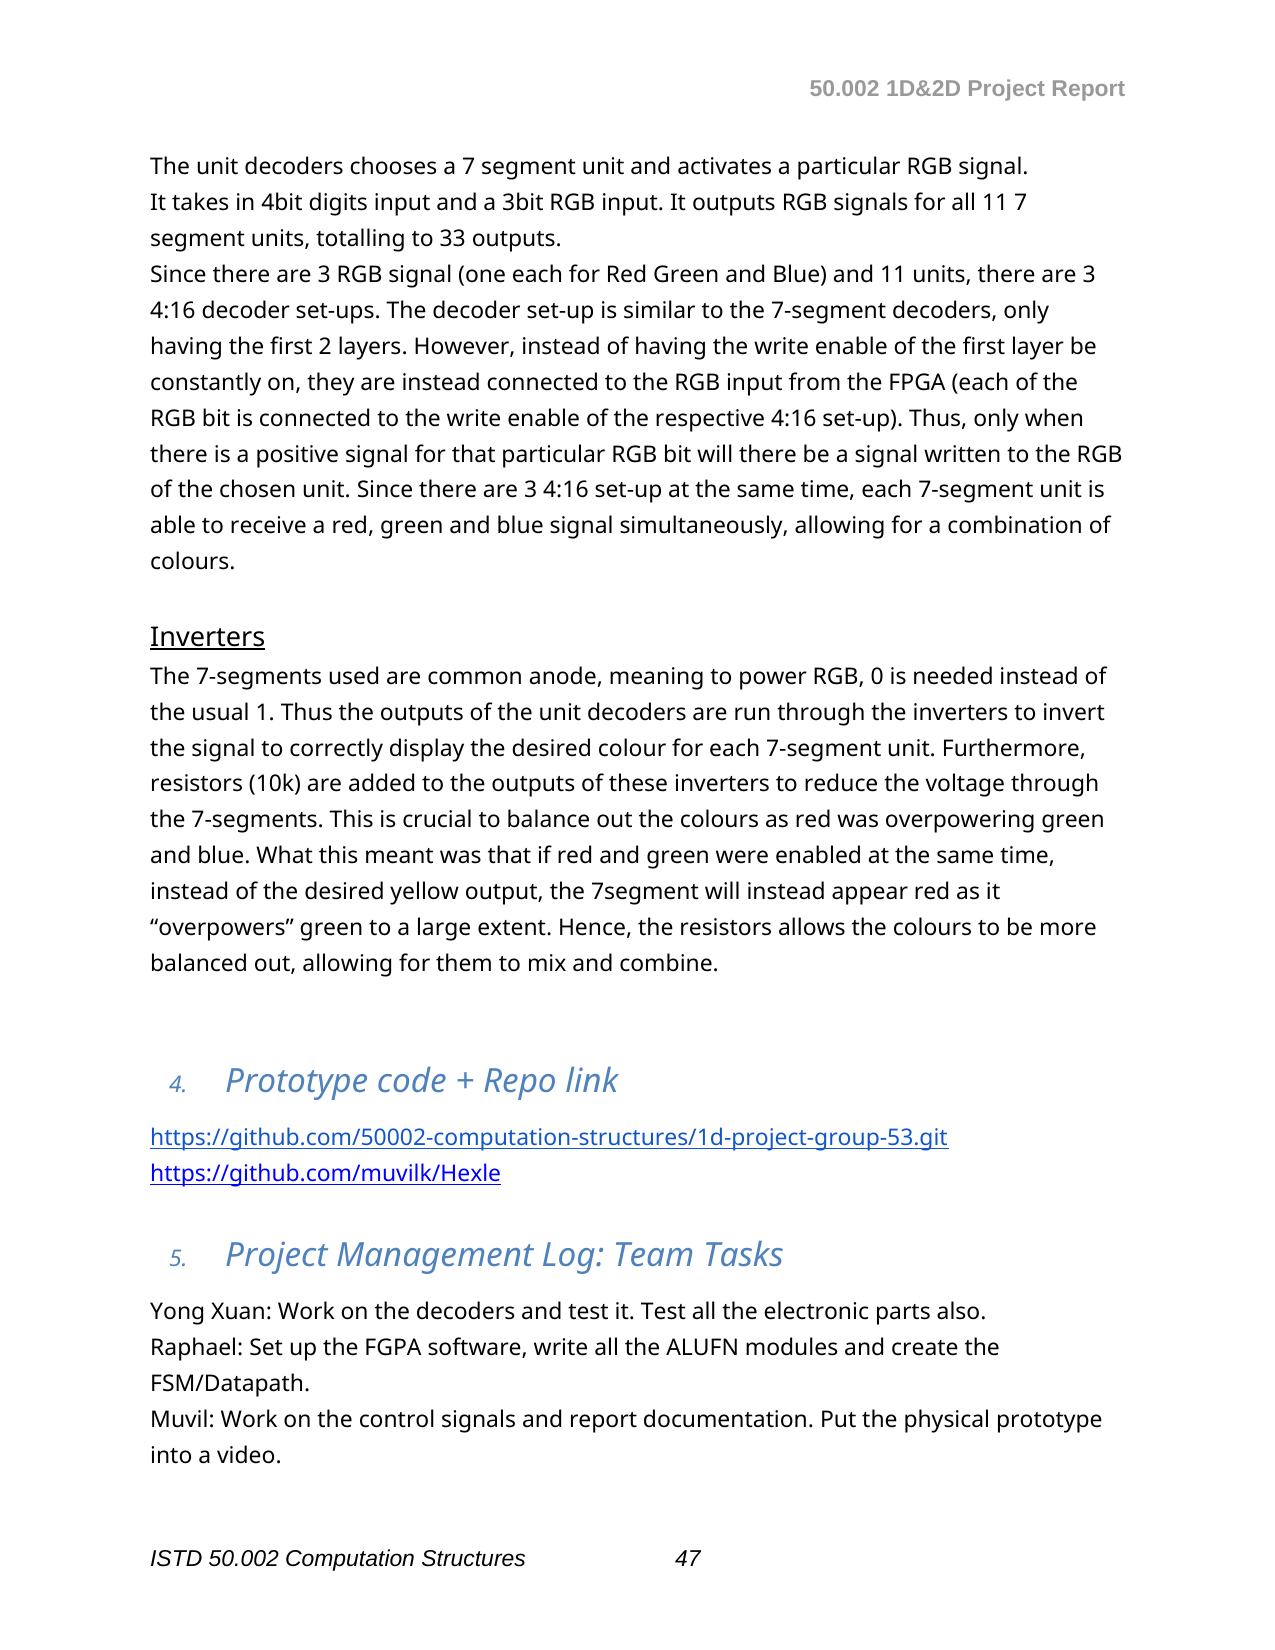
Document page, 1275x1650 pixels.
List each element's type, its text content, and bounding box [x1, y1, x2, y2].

subtitle Prototype code + Repo link [187, 1056, 1125, 1102]
text The unit decoders chooses a 7 segment unit and activates a particular RGB signal. [150, 150, 1125, 181]
text https://github.com/muvilk/Hexle [150, 1157, 1125, 1188]
text It takes in 4bit digits input and a 3bit RGB input. It outputs RGB signals for all 11 7 segment units, totalling to 33 outputs. Since there are 3 RGB signal (one each for Red Green and Blue) and 11 units, there are 3 4:16 decoder set-ups. The decoder set-up is similar to the 7-segment decoders, only having the first 2 layers. However, instead of having the write enable of the first layer be constantly on, they are instead connected to the RGB input from the FPGA (each of the RGB bit is connected to the write enable of the respective 4:16 set-up). Thus, only when there is a positive signal for that particular RGB bit will there be a signal written to the RGB of the chosen unit. Since there are 3 4:16 set-up at the same time, each 7-segment unit is able to receive a red, green and blue signal simultaneously, allowing for a combination of colours. [150, 186, 1125, 577]
text https://github.com/50002-computation-structures/1d-project-group-53.git [150, 1121, 1125, 1152]
text Muvil: Work on the control signals and report documentation. Put the physical prototype into a video. [150, 1403, 1125, 1470]
subtitle Project Management Log: Team Tasks [187, 1231, 1125, 1276]
text Yong Xuan: Work on the decoders and test it. Test all the electronic parts also. [150, 1295, 1125, 1326]
text Inverters [150, 617, 1125, 654]
text The 7-segments used are common anode, meaning to power RGB, 0 is needed instead of the usual 1. Thus the outputs of the unit decoders are run through the inverters to invert the signal to correctly display the desired colour for each 7-segment unit. Furthermore, resistors (10k) are added to the outputs of these inverters to reduce the voltage through the 7-segments. This is crucial to balance out the colours as red was overpowering green and blue. What this meant was that if red and green were enabled at the same time, instead of the desired yellow output, the 7segment will instead appear red as it “overpowers” green to a large extent. Hence, the resistors allows the colours to be more balanced out, allowing for them to mix and combine. [150, 659, 1125, 978]
text Raphael: Set up the FGPA software, write all the ALUFN modules and create the FSM/Datapath. [150, 1331, 1125, 1398]
